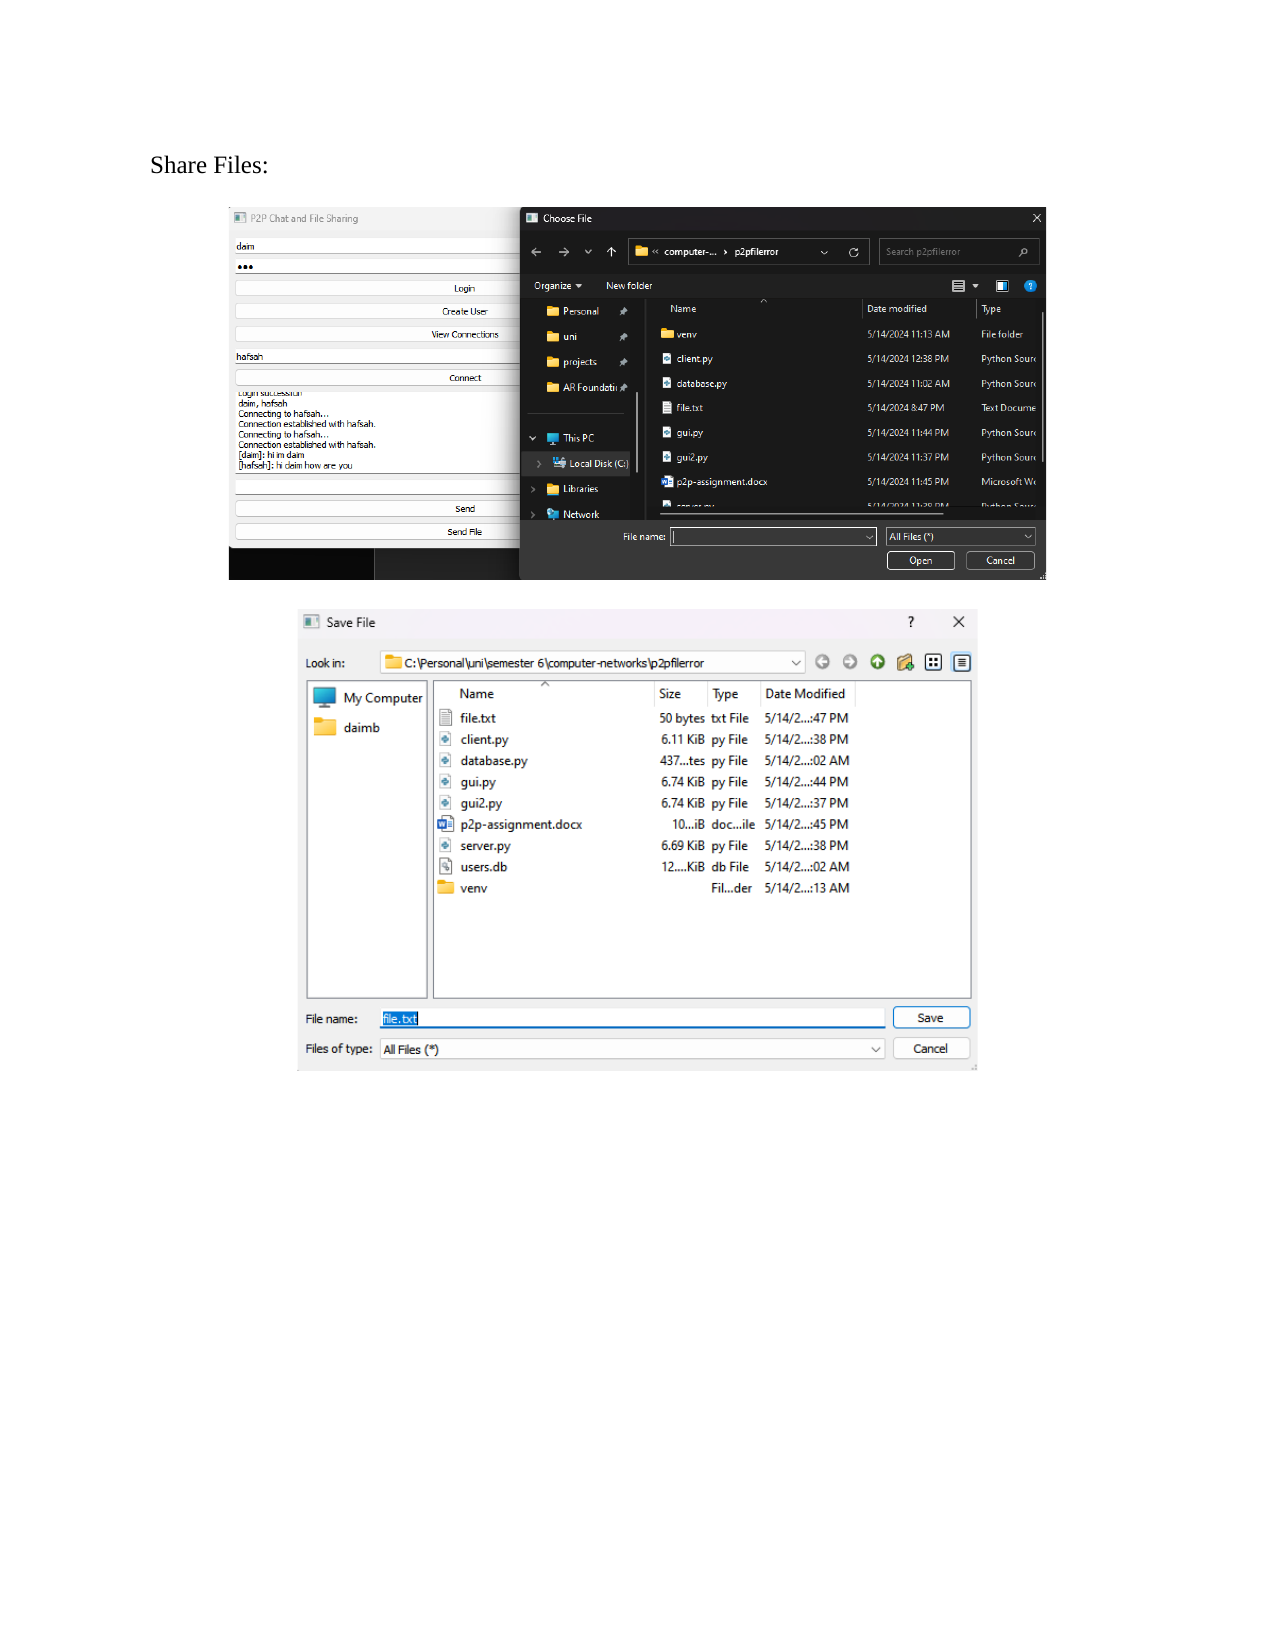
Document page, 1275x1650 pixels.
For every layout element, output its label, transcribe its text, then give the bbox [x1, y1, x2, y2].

picture [297, 609, 978, 1071]
text Share Files: [150, 150, 1125, 179]
picture [228, 207, 1047, 580]
